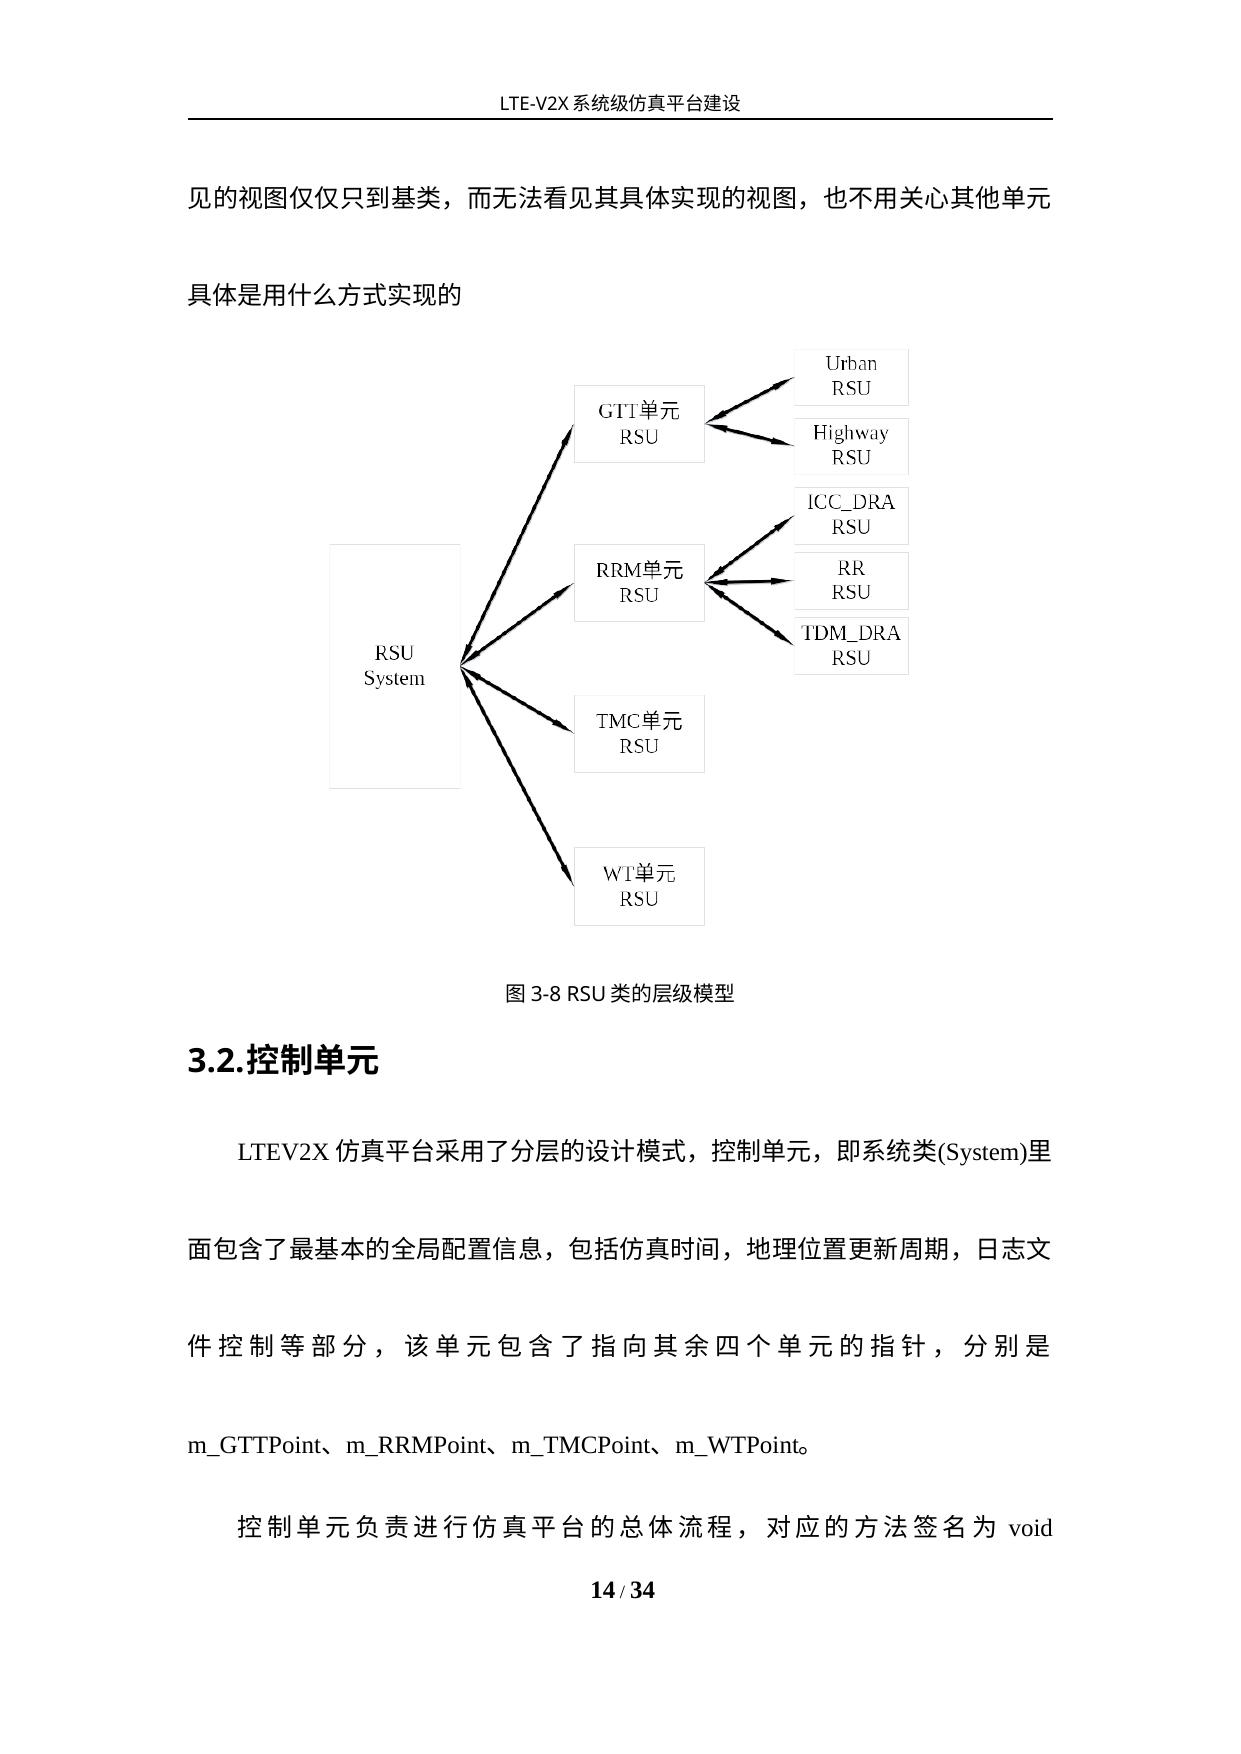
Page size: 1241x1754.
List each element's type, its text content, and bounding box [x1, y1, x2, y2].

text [187, 164, 1053, 326]
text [187, 1493, 1053, 1558]
text LTEV2X仿真平台采用了分层的设计模式，控制单元，即系统类(System)里面包含了最基本的全局配置信息，包括仿真时间，地理位置更新周期，日志文件控制等部分，该单元包含了指向其余四个单元的指针，分别是m_GTTPoint、m_RRMPoint、m_TMCPoint、m_WTPoint。 [187, 1117, 1053, 1475]
subtitle 控制单元 [187, 1026, 1053, 1091]
